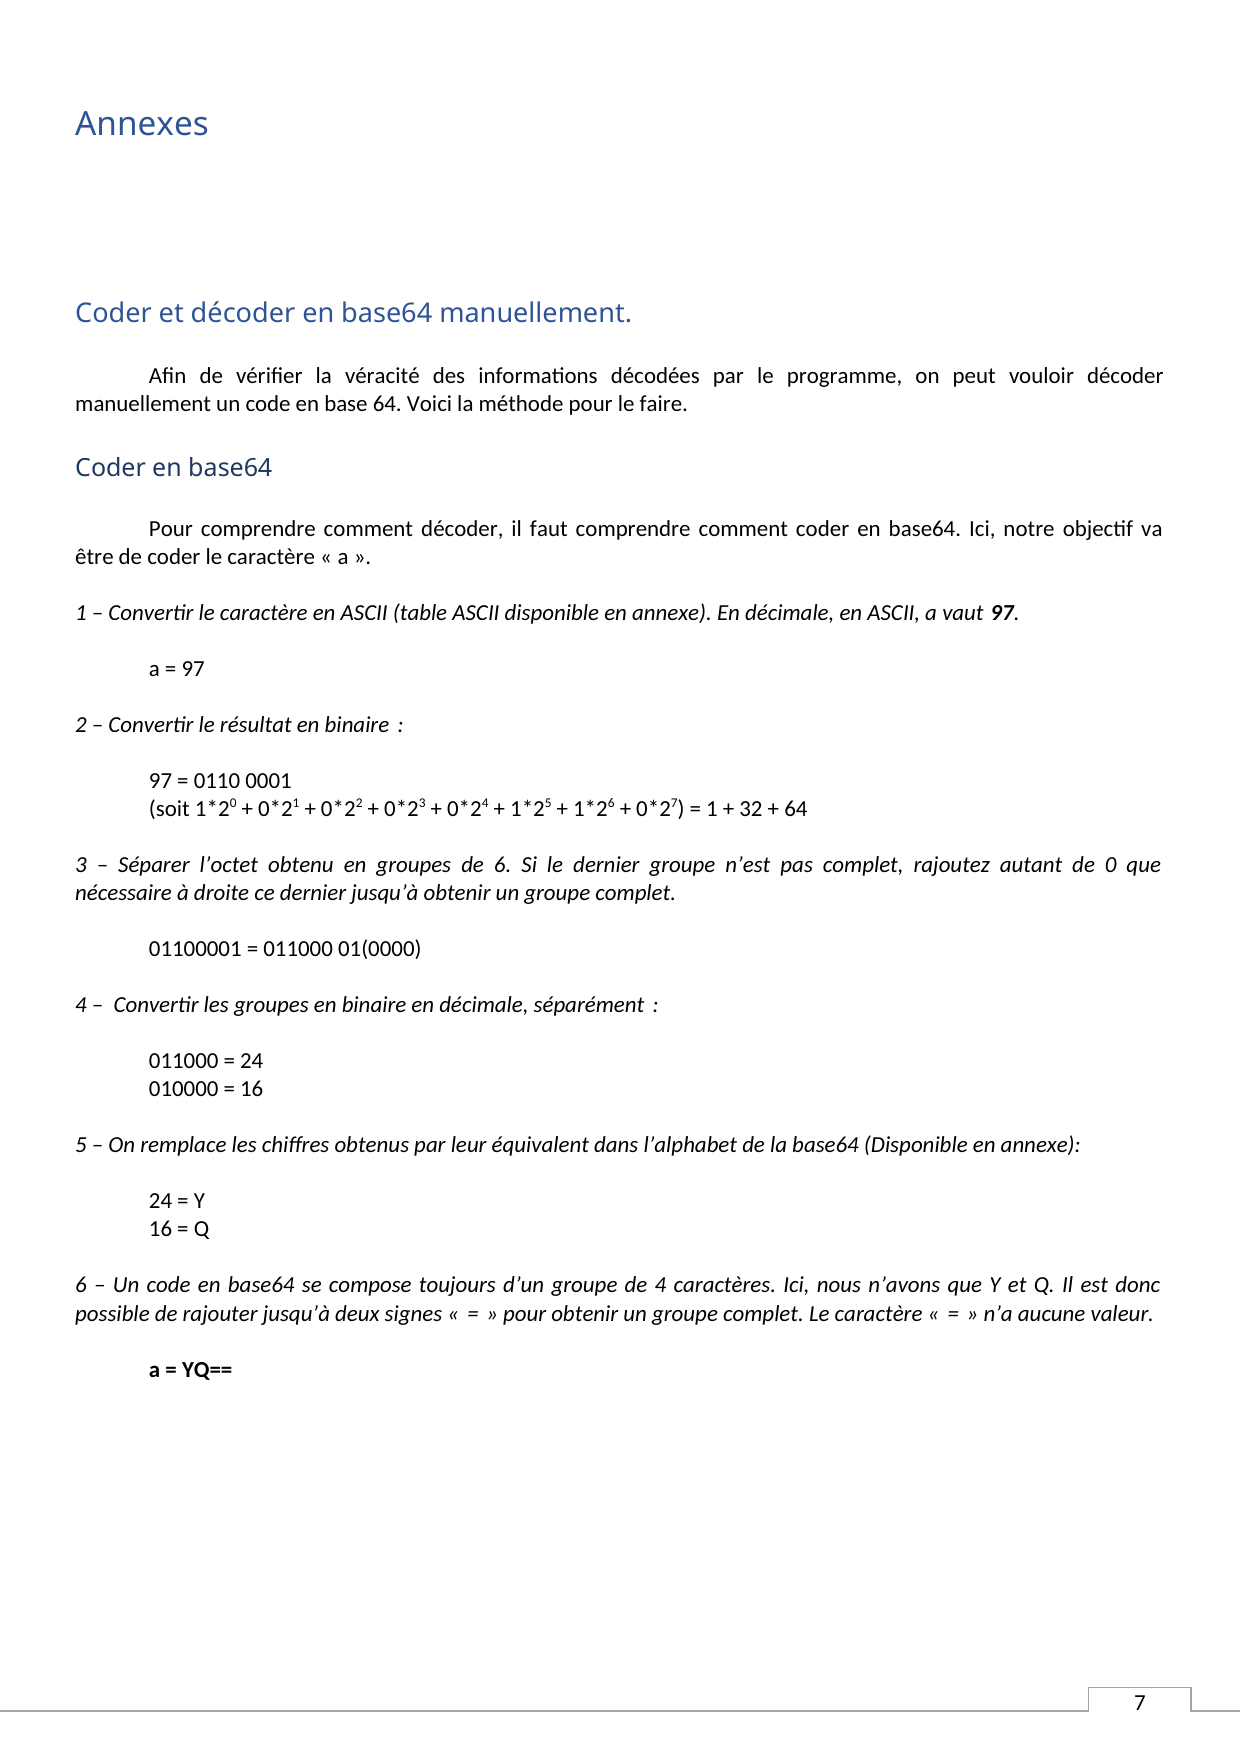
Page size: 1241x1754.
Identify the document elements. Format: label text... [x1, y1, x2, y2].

subtitle Coder et décoder en base64 manuellement. [75, 293, 1165, 330]
text a = YQ== [75, 1355, 1165, 1383]
text 010000 = 16 [75, 1074, 1165, 1102]
text 24 = Y [75, 1187, 1165, 1214]
text 01100001 = 011000 01(0000) [75, 934, 1165, 962]
text Afin de vérifier la véracité des informations décodées par le programme, on peut vouloir décoder manuellement un code en base 64. Voici la méthode pour le faire. [75, 361, 1165, 417]
text 97 = 0110 0001 [75, 766, 1165, 794]
text 2 – Convertir le résultat en binaire : [75, 710, 1165, 738]
text 16 = Q [75, 1214, 1165, 1243]
subtitle Annexes [75, 100, 1165, 145]
text 1 – Convertir le caractère en ASCII (table ASCII disponible en annexe). En décimale, en ASCII, a vaut 97. [75, 598, 1165, 626]
text (soit 1*20 + 0*21 + 0*22 + 0*23 + 0*24 + 1*25 + 1*26 + 0*27) = 1 + 32 + 64 [75, 794, 1165, 822]
text 4 – Convertir les groupes en binaire en décimale, séparément : [75, 990, 1165, 1018]
text 011000 = 24 [75, 1046, 1165, 1074]
subtitle Coder en base64 [75, 449, 1165, 483]
text 5 – On remplace les chiffres obtenus par leur équivalent dans l’alphabet de la base64 (Disponible en annexe): [75, 1131, 1165, 1158]
text 6 – Un code en base64 se compose toujours d’un groupe de 4 caractères. Ici, nous n’avons que Y et Q. Il est donc possible de rajouter jusqu’à deux signes « = » pour obtenir un groupe complet. Le caractère « = » n’a aucune valeur. [75, 1271, 1165, 1327]
text a = 97 [75, 654, 1165, 682]
text Pour comprendre comment décoder, il faut comprendre comment coder en base64. Ici, notre objectif va être de coder le caractère « a ». [75, 514, 1165, 570]
text 3 – Séparer l’octet obtenu en groupes de 6. Si le dernier groupe n’est pas complet, rajoutez autant de 0 que nécessaire à droite ce dernier jusqu’à obtenir un groupe complet. [75, 850, 1165, 906]
